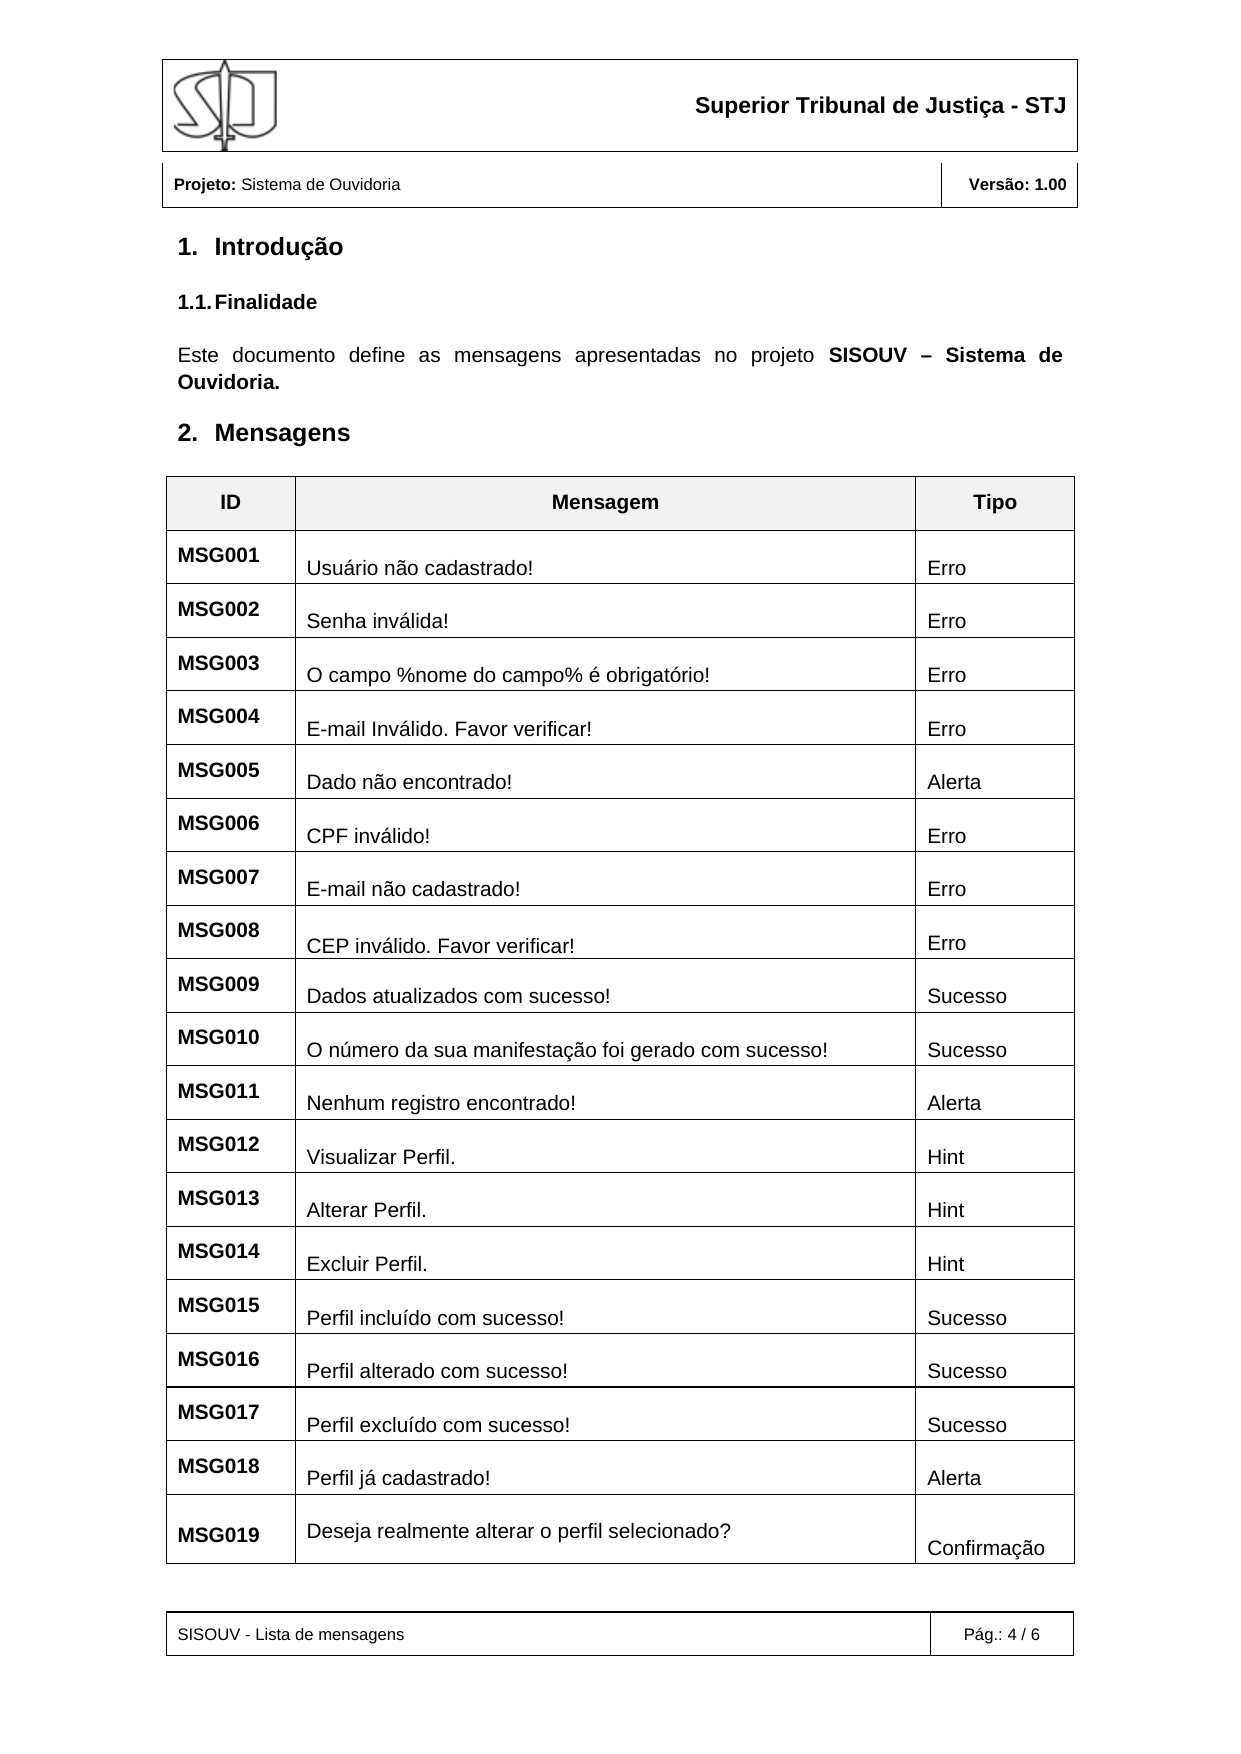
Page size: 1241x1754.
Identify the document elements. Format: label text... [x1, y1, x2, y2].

table_cell [167, 531, 295, 583]
table_cell Senha inválida! [296, 584, 915, 637]
table_cell [167, 1013, 295, 1065]
table_cell Alerta [916, 745, 1074, 797]
table_cell E-mail Inválido. Favor verificar! [296, 691, 915, 744]
table_header ID [167, 477, 295, 530]
table_cell Visualizar Perfil. [296, 1120, 915, 1172]
table_cell Nenhum registro encontrado! [296, 1066, 915, 1119]
table_cell [167, 584, 295, 637]
subtitle Finalidade [177, 290, 1063, 314]
table_cell [167, 1227, 295, 1279]
table_header Mensagem [296, 477, 915, 530]
table_cell Perfil já cadastrado! [296, 1441, 915, 1493]
picture [173, 60, 277, 151]
table_cell Sucesso [916, 1280, 1074, 1333]
text Este documento define as mensagens apresentadas no projeto SISOUV – Sistema de Ouvidoria. [177, 342, 1063, 394]
table_cell O campo %nome do campo% é obrigatório! [296, 638, 915, 690]
table_cell Sucesso [916, 1013, 1074, 1065]
table_cell O número da sua manifestação foi gerado com sucesso! [296, 1013, 915, 1065]
table_cell Dado não encontrado! [296, 745, 915, 797]
table_cell Erro [916, 799, 1074, 851]
table_cell Erro [916, 638, 1074, 690]
table_cell Erro [916, 531, 1074, 583]
table_cell Excluir Perfil. [296, 1227, 915, 1279]
table_cell CEP inválido. Favor verificar! [296, 906, 915, 958]
table_cell Hint [916, 1120, 1074, 1172]
table_cell [167, 1173, 295, 1226]
table_cell Sucesso [916, 1334, 1074, 1386]
table_cell Dados atualizados com sucesso! [296, 959, 915, 1012]
table_cell Hint [916, 1227, 1074, 1279]
table_cell [167, 1495, 295, 1563]
text Introdução [177, 232, 1063, 261]
table_cell Perfil excluído com sucesso! [296, 1388, 915, 1440]
table_cell Alterar Perfil. [296, 1173, 915, 1226]
table_cell Sucesso [916, 959, 1074, 1012]
table_cell [167, 852, 295, 904]
table_cell Deseja realmente alterar o perfil selecionado? [296, 1495, 915, 1563]
table_cell Usuário não cadastrado! [296, 531, 915, 583]
table_cell E-mail não cadastrado! [296, 852, 915, 904]
table_cell [167, 745, 295, 797]
table_cell Alerta [916, 1441, 1074, 1493]
table_cell Erro [916, 691, 1074, 744]
text Mensagens [177, 418, 1063, 447]
table_cell [167, 1280, 295, 1333]
table_cell Sucesso [916, 1388, 1074, 1440]
table_cell Erro [916, 584, 1074, 637]
table_header Tipo [916, 477, 1074, 530]
table_cell [167, 959, 295, 1012]
table_cell Hint [916, 1173, 1074, 1226]
table_cell Perfil incluído com sucesso! [296, 1280, 915, 1333]
table_cell [167, 638, 295, 690]
table_cell [167, 1441, 295, 1493]
table_cell [167, 691, 295, 744]
table_cell Erro [916, 906, 1074, 958]
table_cell CPF inválido! [296, 799, 915, 851]
table_cell [167, 906, 295, 958]
table_cell [167, 1120, 295, 1172]
table_cell Perfil alterado com sucesso! [296, 1334, 915, 1386]
table_cell Alerta [916, 1066, 1074, 1119]
table_cell [167, 1334, 295, 1386]
table_cell [167, 1066, 295, 1119]
table_cell [167, 799, 295, 851]
table_cell [167, 1388, 295, 1440]
table_cell Erro [916, 852, 1074, 904]
table_cell Confirmação [916, 1495, 1074, 1563]
